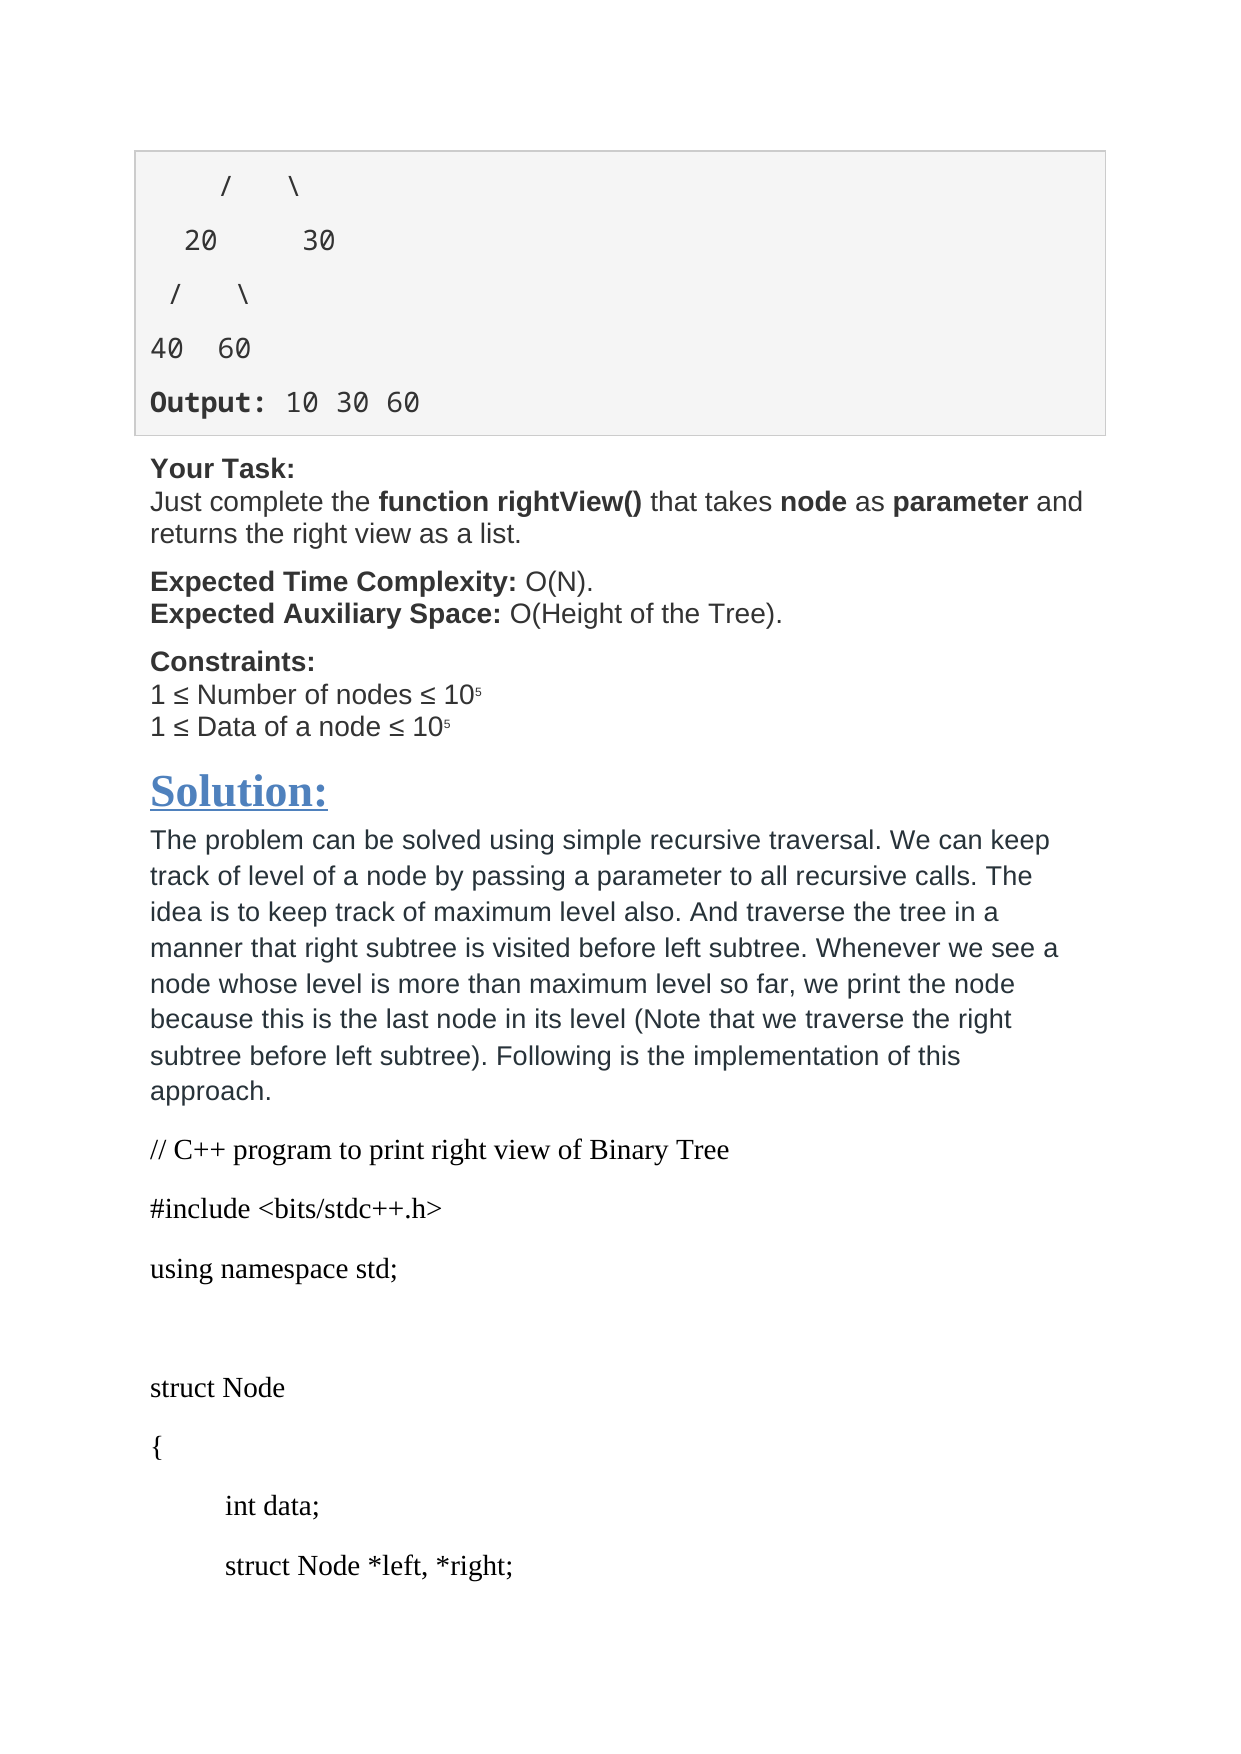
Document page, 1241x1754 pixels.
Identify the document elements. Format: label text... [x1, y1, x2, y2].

text Your Task: Just complete the function rightView() that takes node as parameter and returns the right view as a list. [150, 452, 1090, 549]
text Expected Time Complexity: O(N). Expected Auxiliary Space: O(Height of the Tree). [150, 565, 1090, 630]
text Constraints: 1 ≤ Number of nodes ≤ 105 1 ≤ Data of a node ≤ 105 [150, 645, 1090, 742]
text { [150, 1429, 1090, 1463]
text int data; [150, 1488, 1090, 1522]
text #include <bits/stdc++.h> [150, 1192, 1090, 1225]
text struct Node *left, *right; [150, 1548, 1090, 1581]
text // C++ program to print right view of Binary Tree [150, 1132, 1090, 1166]
text 40 60 [136, 312, 1105, 366]
subtitle Solution: [150, 763, 1090, 816]
text The problem can be solved using simple recursive traversal. We can keep track of level of a node by passing a parameter to all recursive calls. The idea is to keep track of maximum level also. And traverse the tree in a manner that right subtree is visited before left subtree. Whenever we see a node whose level is more than maximum level so far, we print the node because this is the last node in its level (Note that we traverse the right subtree before left subtree). Following is the implementation of this approach. [150, 824, 1090, 1107]
text Output: 10 30 60 [136, 366, 1105, 435]
text struct Node [150, 1370, 1090, 1403]
text 20 30 [136, 204, 1105, 258]
text using namespace std; [150, 1251, 1090, 1284]
text / \ [136, 152, 1105, 204]
text / \ [136, 258, 1105, 312]
